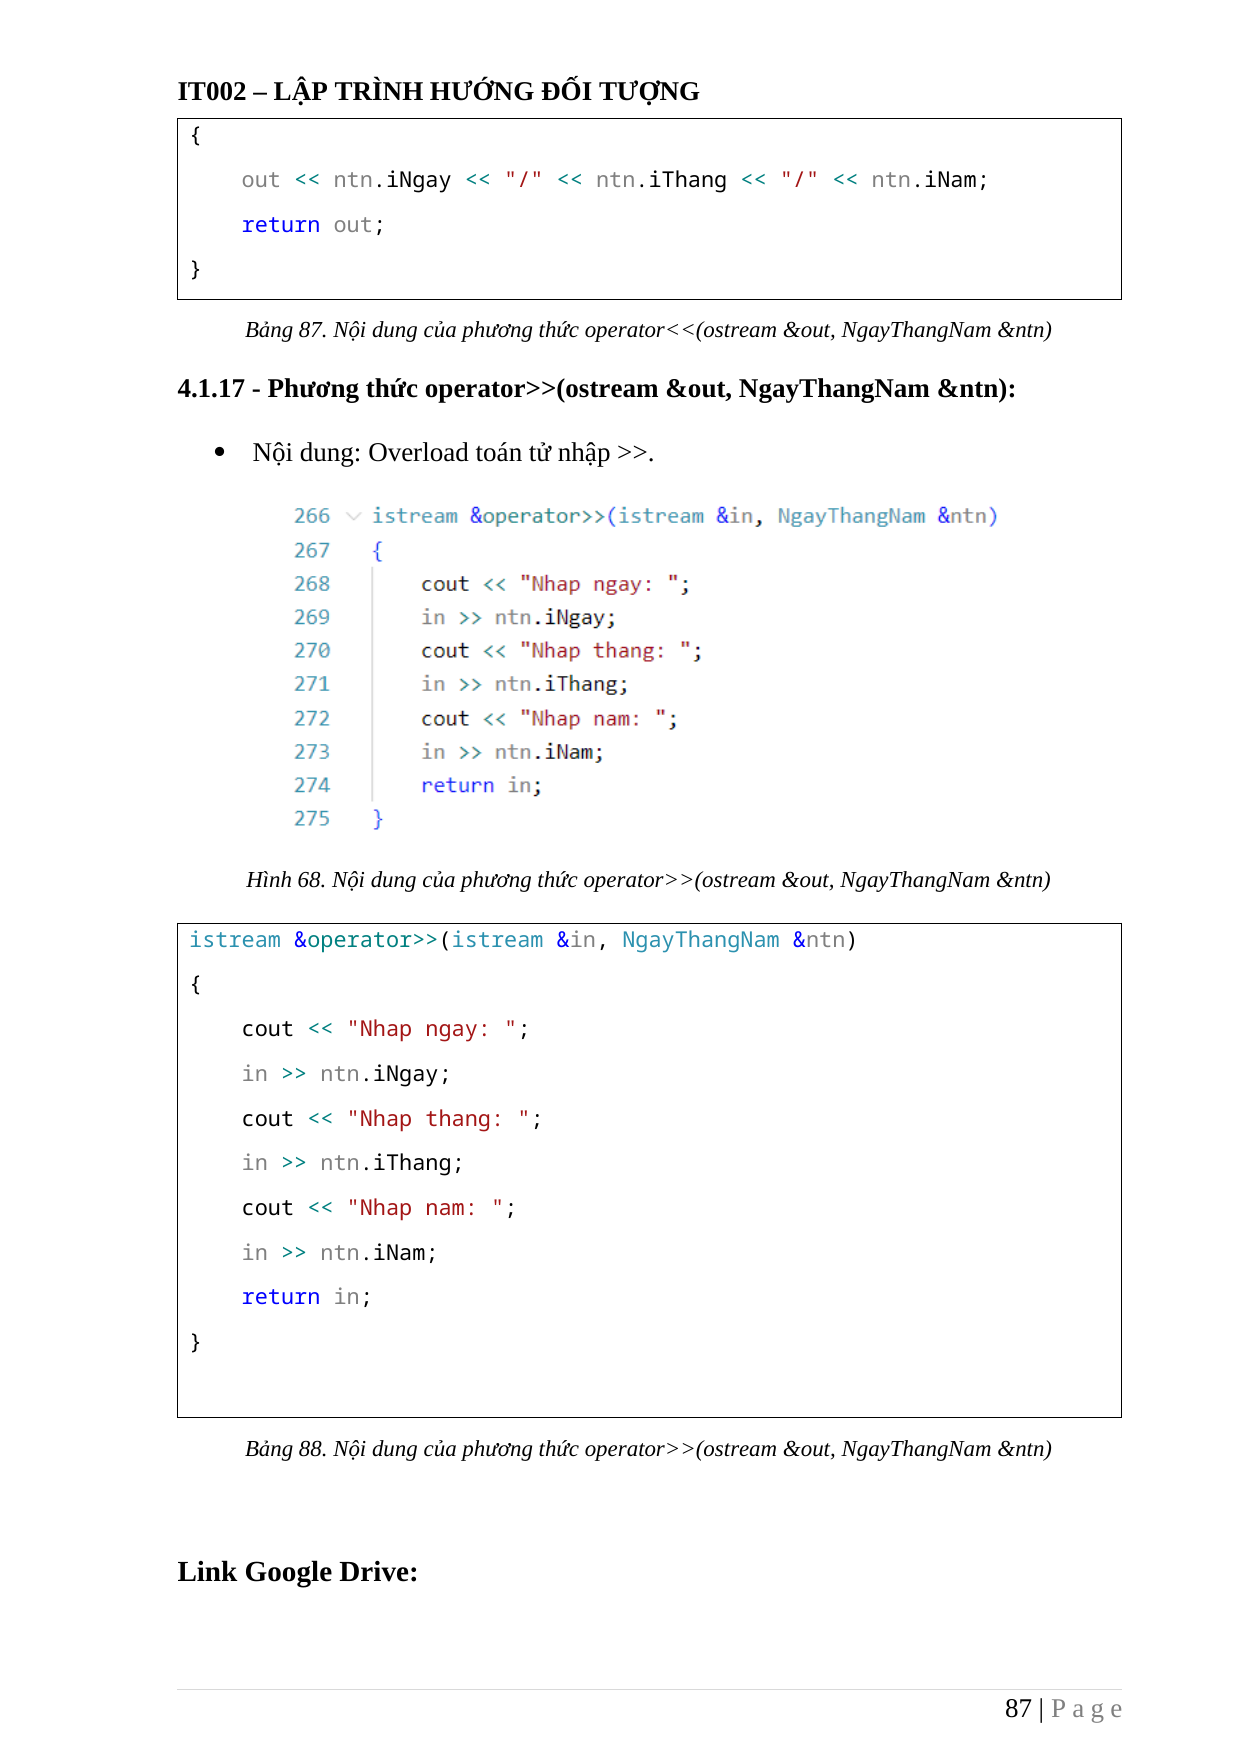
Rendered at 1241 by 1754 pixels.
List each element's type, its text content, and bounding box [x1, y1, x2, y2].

list Nội dung: Overload toán tử nhập >>. [215, 436, 1122, 467]
subtitle 4.1.17 - Phương thức operator>>(ostream &out, NgayThangNam &ntn): [177, 372, 1122, 403]
subtitle Link Google Drive: [177, 1554, 1122, 1588]
text Hình 68. Nội dung của phương thức operator>>(ostream &out, NgayThangNam &ntn) [177, 867, 1122, 893]
text Bảng 87. Nội dung của phương thức operator<<(ostream &out, NgayThangNam &ntn) [177, 316, 1122, 343]
picture [289, 499, 1010, 835]
text Bảng 88. Nội dung của phương thức operator>>(ostream &out, NgayThangNam &ntn) [177, 1435, 1122, 1461]
table_header istream &operator>>(istream &in, NgayThangNam &ntn) { cout << "Nhap ngay: "; in >> ntn.iNgay; cout << "Nhap thang: "; in >> ntn.iThang; cout << "Nhap nam: "; in >> ntn.iNam; return in; } [178, 924, 1121, 1417]
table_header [178, 119, 1121, 298]
